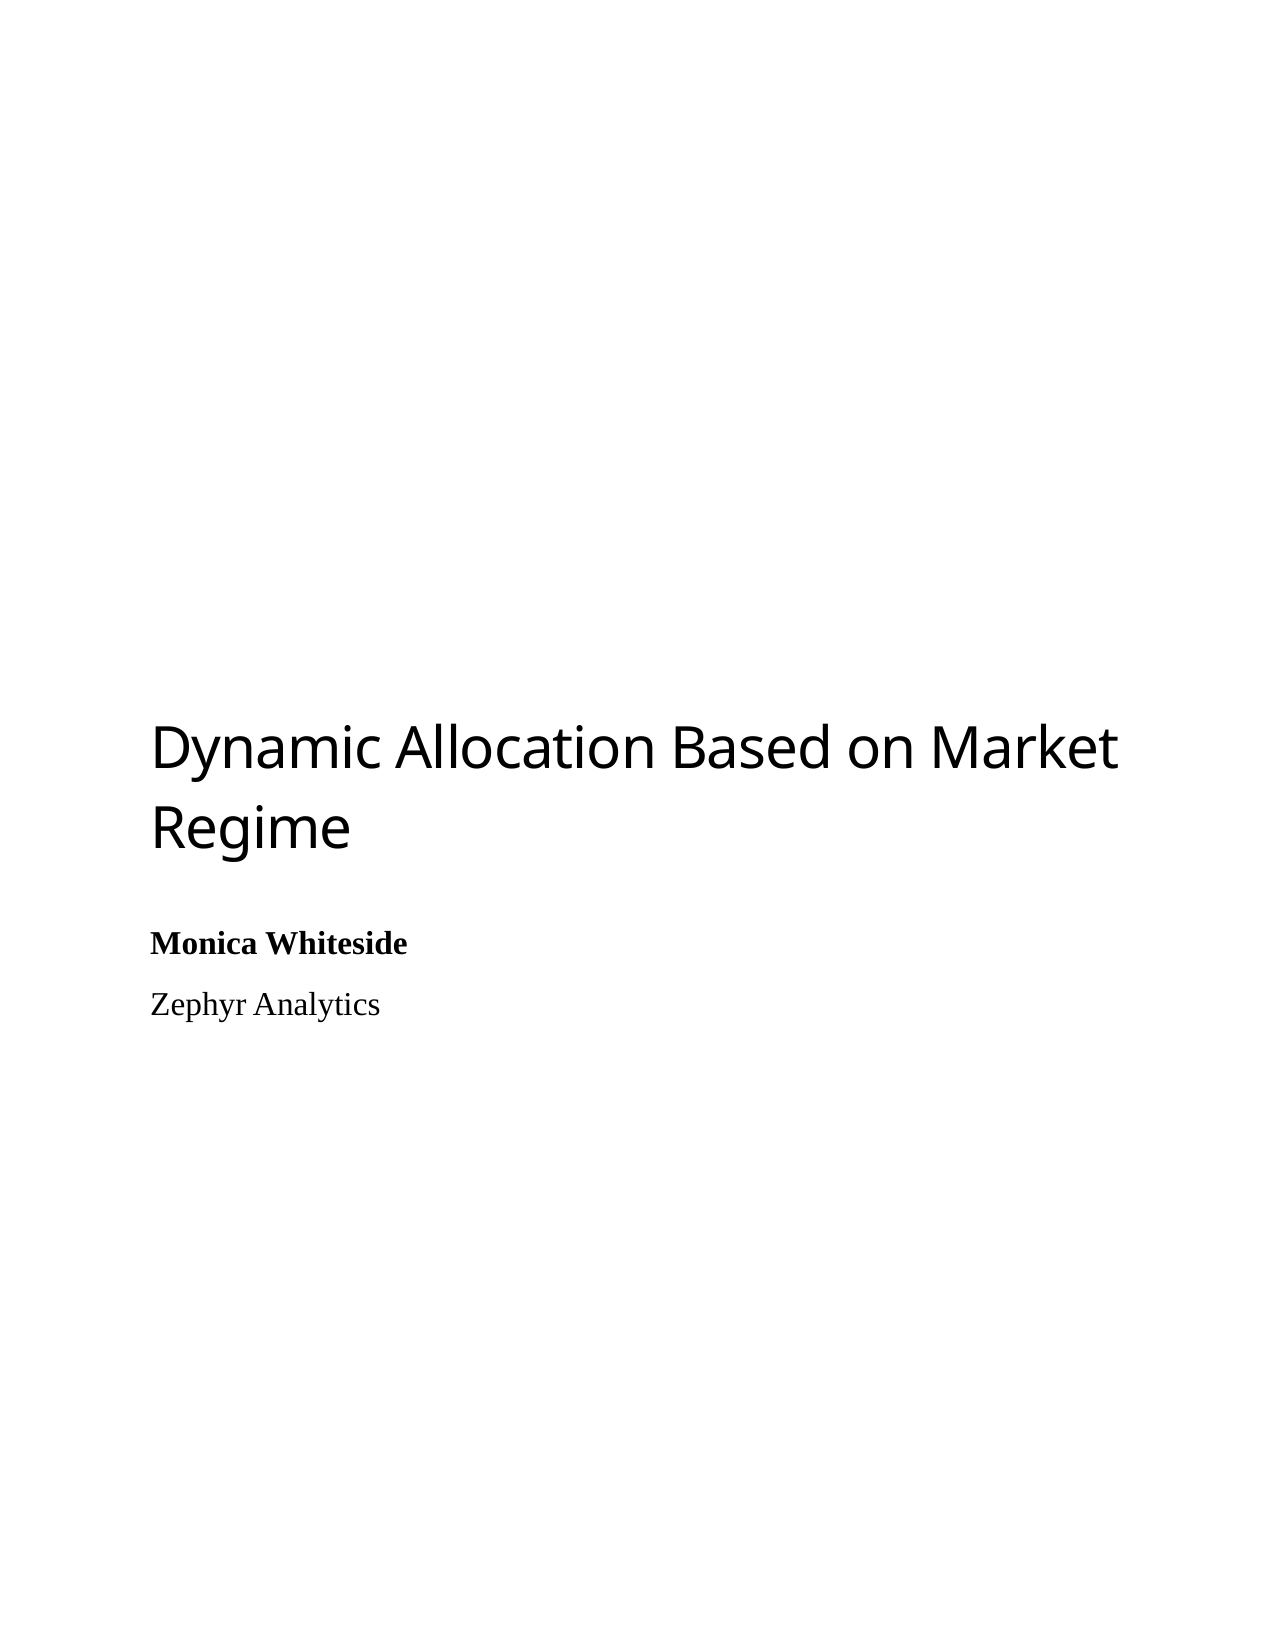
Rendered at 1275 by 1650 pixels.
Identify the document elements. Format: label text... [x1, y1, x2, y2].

text Monica Whiteside [150, 923, 1125, 962]
text Zephyr Analytics [150, 984, 1125, 1022]
title Dynamic Allocation Based on Market Regime [150, 706, 1125, 865]
